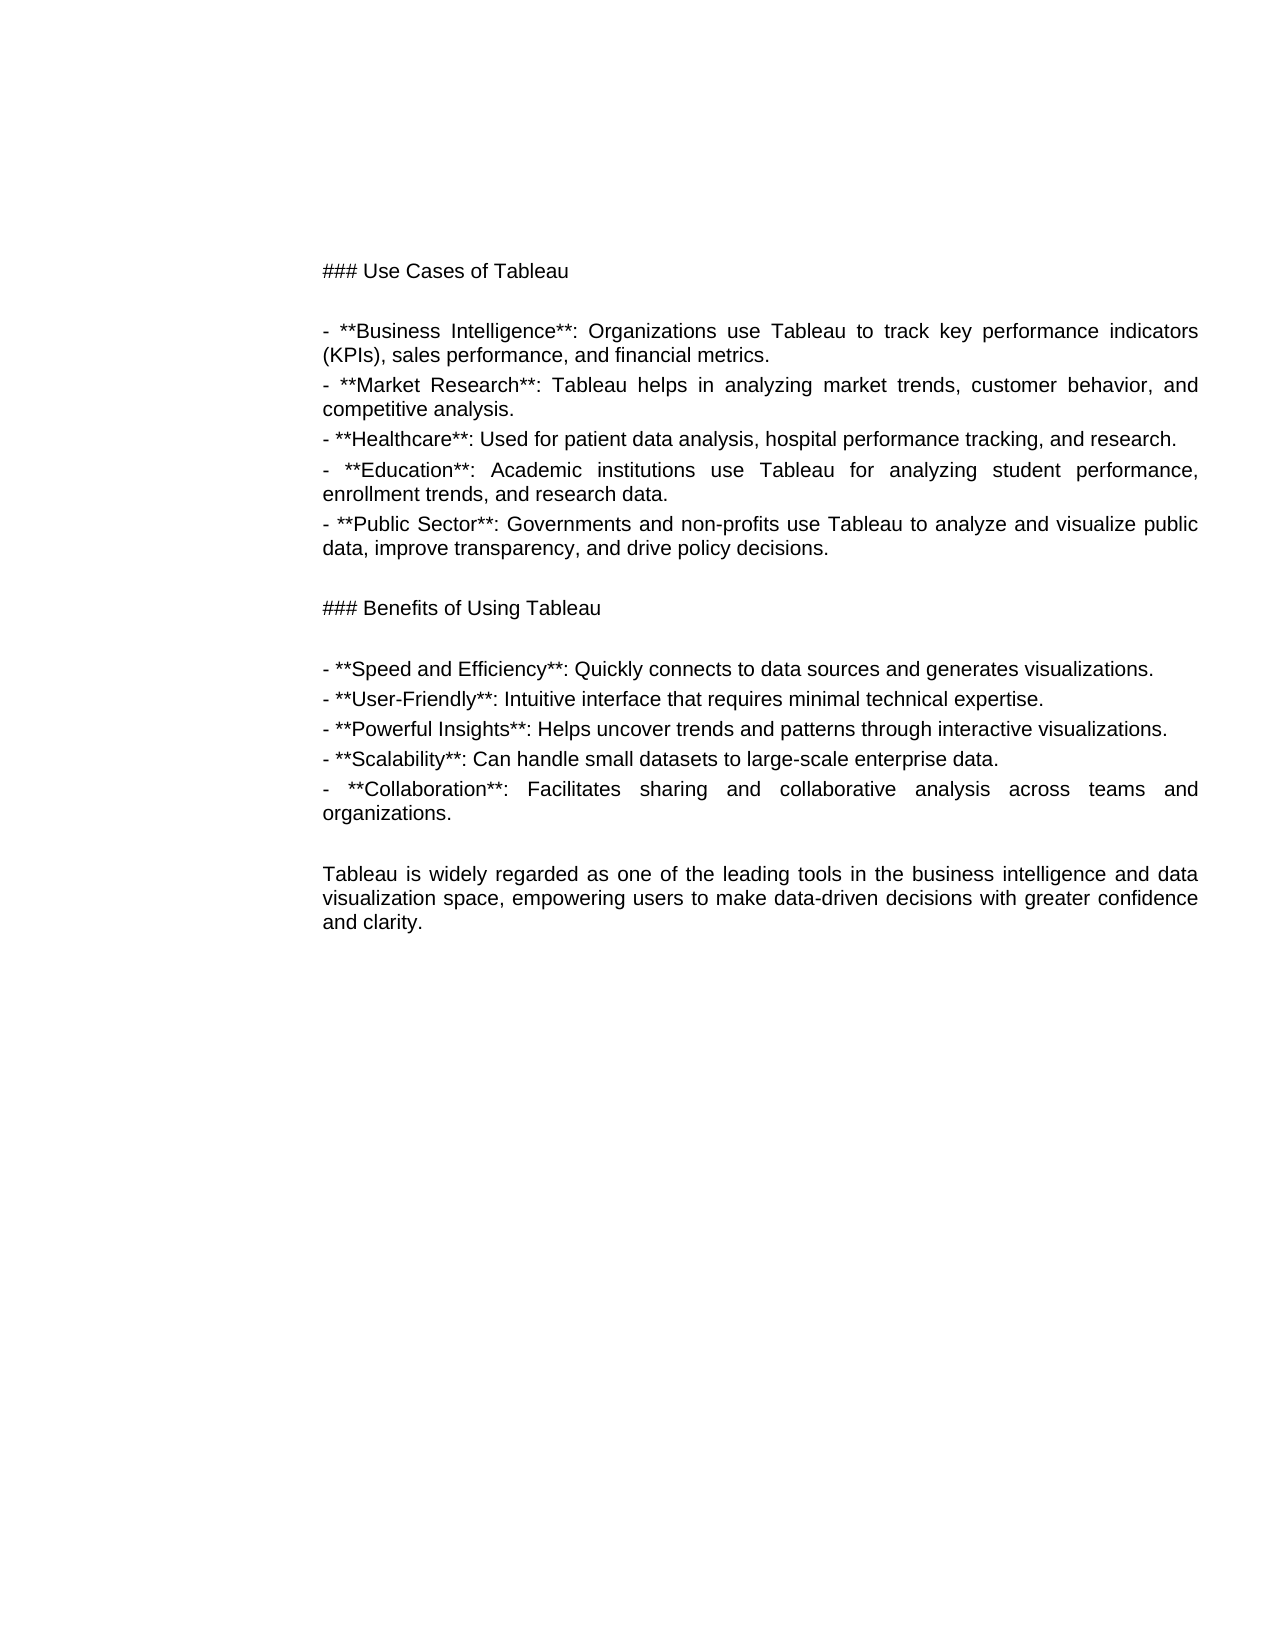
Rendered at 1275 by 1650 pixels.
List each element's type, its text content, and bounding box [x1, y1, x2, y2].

text - **Collaboration**: Facilitates sharing and collaborative analysis across teams and organizations. [322, 777, 1200, 825]
text ### Benefits of Using Tableau [322, 596, 1200, 620]
text - **Market Research**: Tableau helps in analyzing market trends, customer behavior, and competitive analysis. [322, 373, 1200, 421]
text - **Healthcare**: Used for patient data analysis, hospital performance tracking, and research. [322, 427, 1200, 451]
text - **Powerful Insights**: Helps uncover trends and patterns through interactive visualizations. [322, 717, 1200, 741]
text - **Scalability**: Can handle small datasets to large-scale enterprise data. [322, 747, 1200, 771]
text - **Education**: Academic institutions use Tableau for analyzing student performance, enrollment trends, and research data. [322, 457, 1200, 505]
text - **Public Sector**: Governments and non-profits use Tableau to analyze and visualize public data, improve transparency, and drive policy decisions. [322, 512, 1200, 559]
text - **Speed and Efficiency**: Quickly connects to data sources and generates visualizations. [322, 656, 1200, 680]
text - **Business Intelligence**: Organizations use Tableau to track key performance indicators (KPIs), sales performance, and financial metrics. [322, 319, 1200, 367]
text - **User-Friendly**: Intuitive interface that requires minimal technical expertise. [322, 687, 1200, 711]
text Tableau is widely regarded as one of the leading tools in the business intelligence and data visualization space, empowering users to make data-driven decisions with greater confidence and clarity. [322, 862, 1200, 933]
text ### Use Cases of Tableau [322, 258, 1200, 282]
